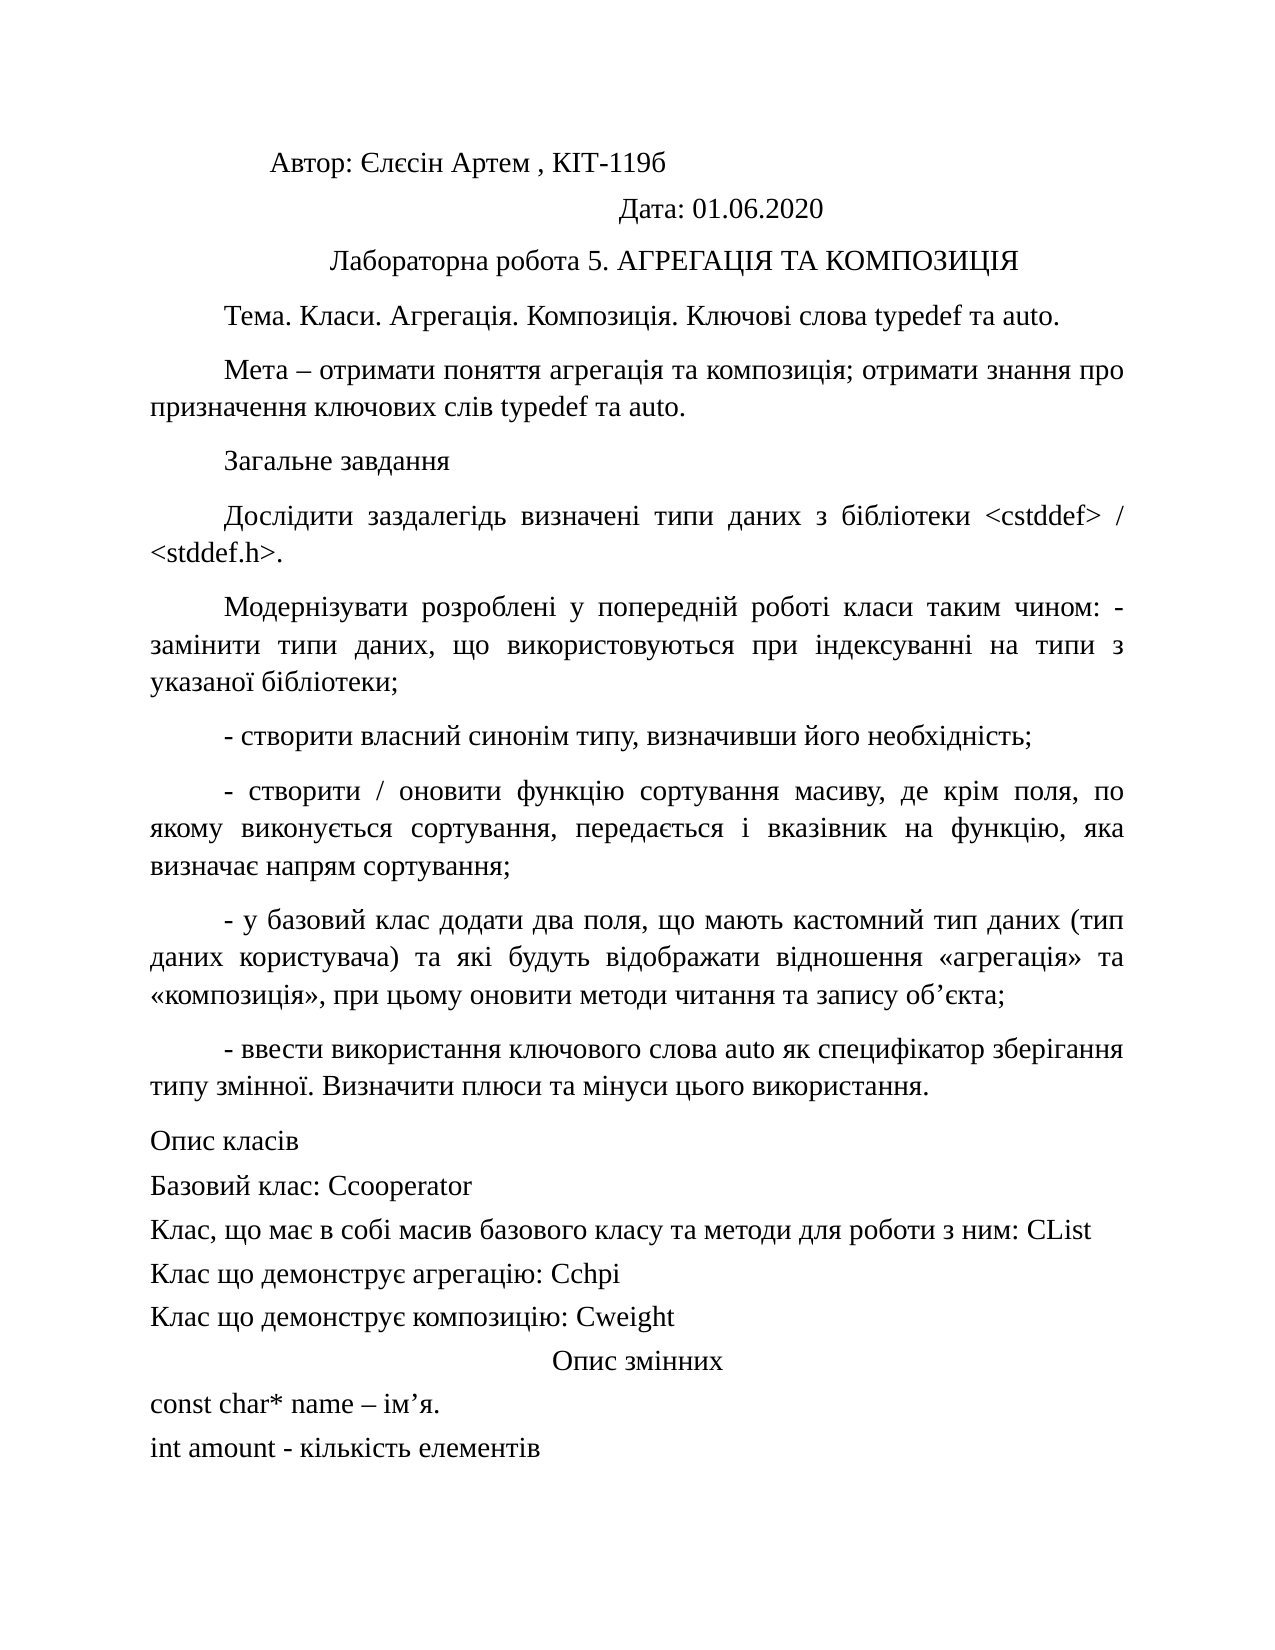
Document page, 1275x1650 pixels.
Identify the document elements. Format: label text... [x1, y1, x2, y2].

text Дата: 01.06.2020 [225, 195, 1125, 224]
text - створити власний синонім типу, визначивши його необхідність; [150, 716, 1125, 753]
text Мета – отримати поняття агрегація та композиція; отримати знання про призначення ключових слів typedef та auto. [150, 349, 1125, 424]
text - створити / оновити функцію сортування масиву, де крім поля, по якому виконується сортування, передається і вказівник на функцію, яка визначає напрям сортування; [150, 770, 1125, 882]
text Клас, що має в собі масив базового класу та методи для роботи з ним: CList [150, 1218, 1125, 1245]
text - у базовий клас додати два поля, що мають кастомний тип даних (тип даних користувача) та які будуть відображати відношення «агрегація» та «композиція», при цьому оновити методи читання та запису об’єкта; [150, 899, 1125, 1012]
text const char* name – ім’я. [150, 1392, 1125, 1419]
text Дослідити заздалегідь визначені типи даних з бібліотеки <cstddef> / <stddef.h>. [150, 495, 1125, 570]
text Модернізувати розроблені у попередній роботі класи таким чином: - замінити типи даних, що використовуються при індексуванні на типи з указаної бібліотеки; [150, 587, 1125, 699]
text Клас що демонструє агрегацію: Cchpi [150, 1261, 1125, 1288]
text Опис змінних [150, 1349, 1125, 1376]
text int amount - кількість елементів [150, 1436, 1125, 1463]
text Загальне завдання [150, 441, 1125, 478]
text - ввести використання ключового слова auto як специфікатор зберігання типу змінної. Визначити плюси та мінуси цього використання. [150, 1028, 1125, 1103]
text Лабораторна робота 5. АГРЕГАЦІЯ ТА КОМПОЗИЦІЯ [150, 241, 1125, 278]
text Клас що демонструє композицію: Cweight [150, 1305, 1125, 1332]
text Автор: Єлєсін Артем , КІТ-119б [225, 150, 1125, 179]
text Опис класів [150, 1120, 1125, 1157]
text Тема. Класи. Агрегація. Композиція. Ключові слова typedef та auto. [150, 295, 1125, 332]
text Базовий клас: Ccooperator [150, 1174, 1125, 1201]
